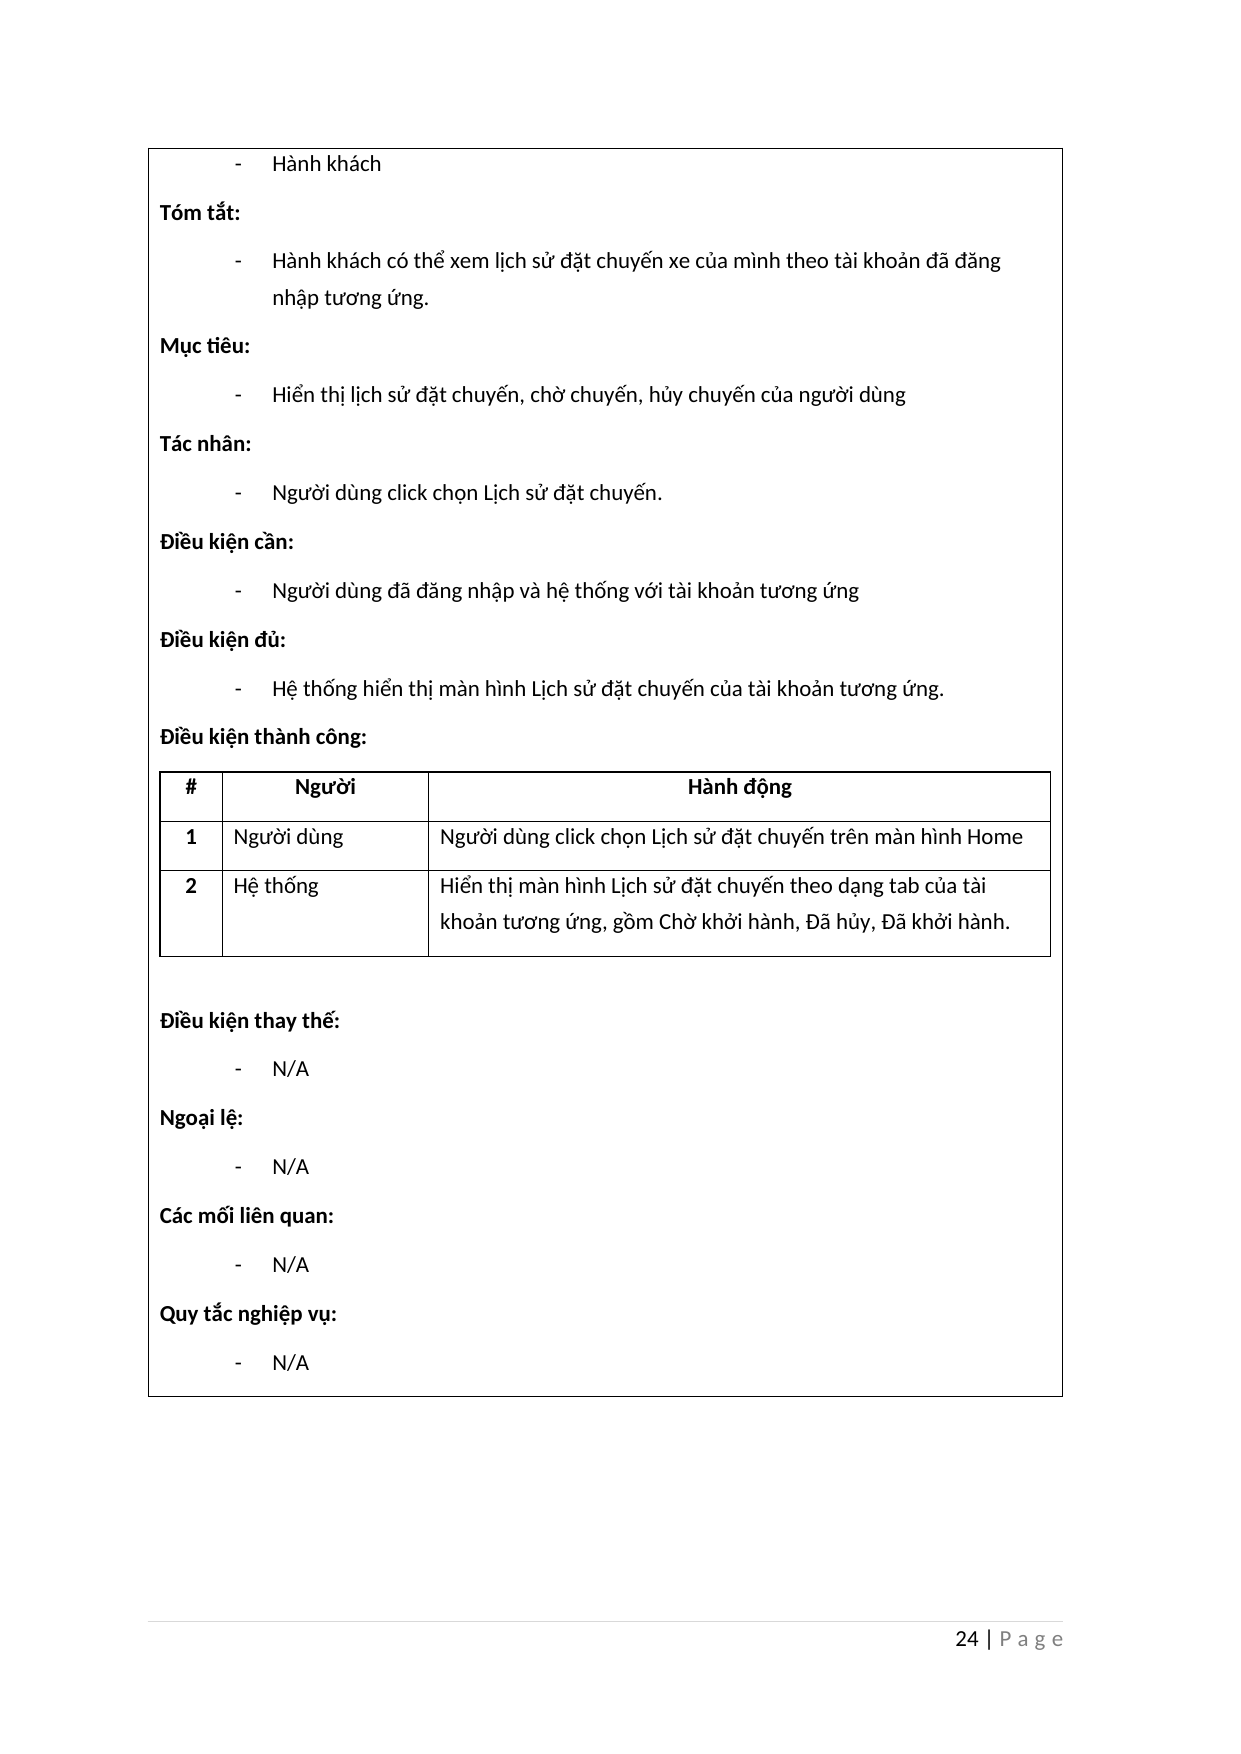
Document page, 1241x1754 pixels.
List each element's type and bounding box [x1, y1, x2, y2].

table_header [149, 149, 1062, 1396]
